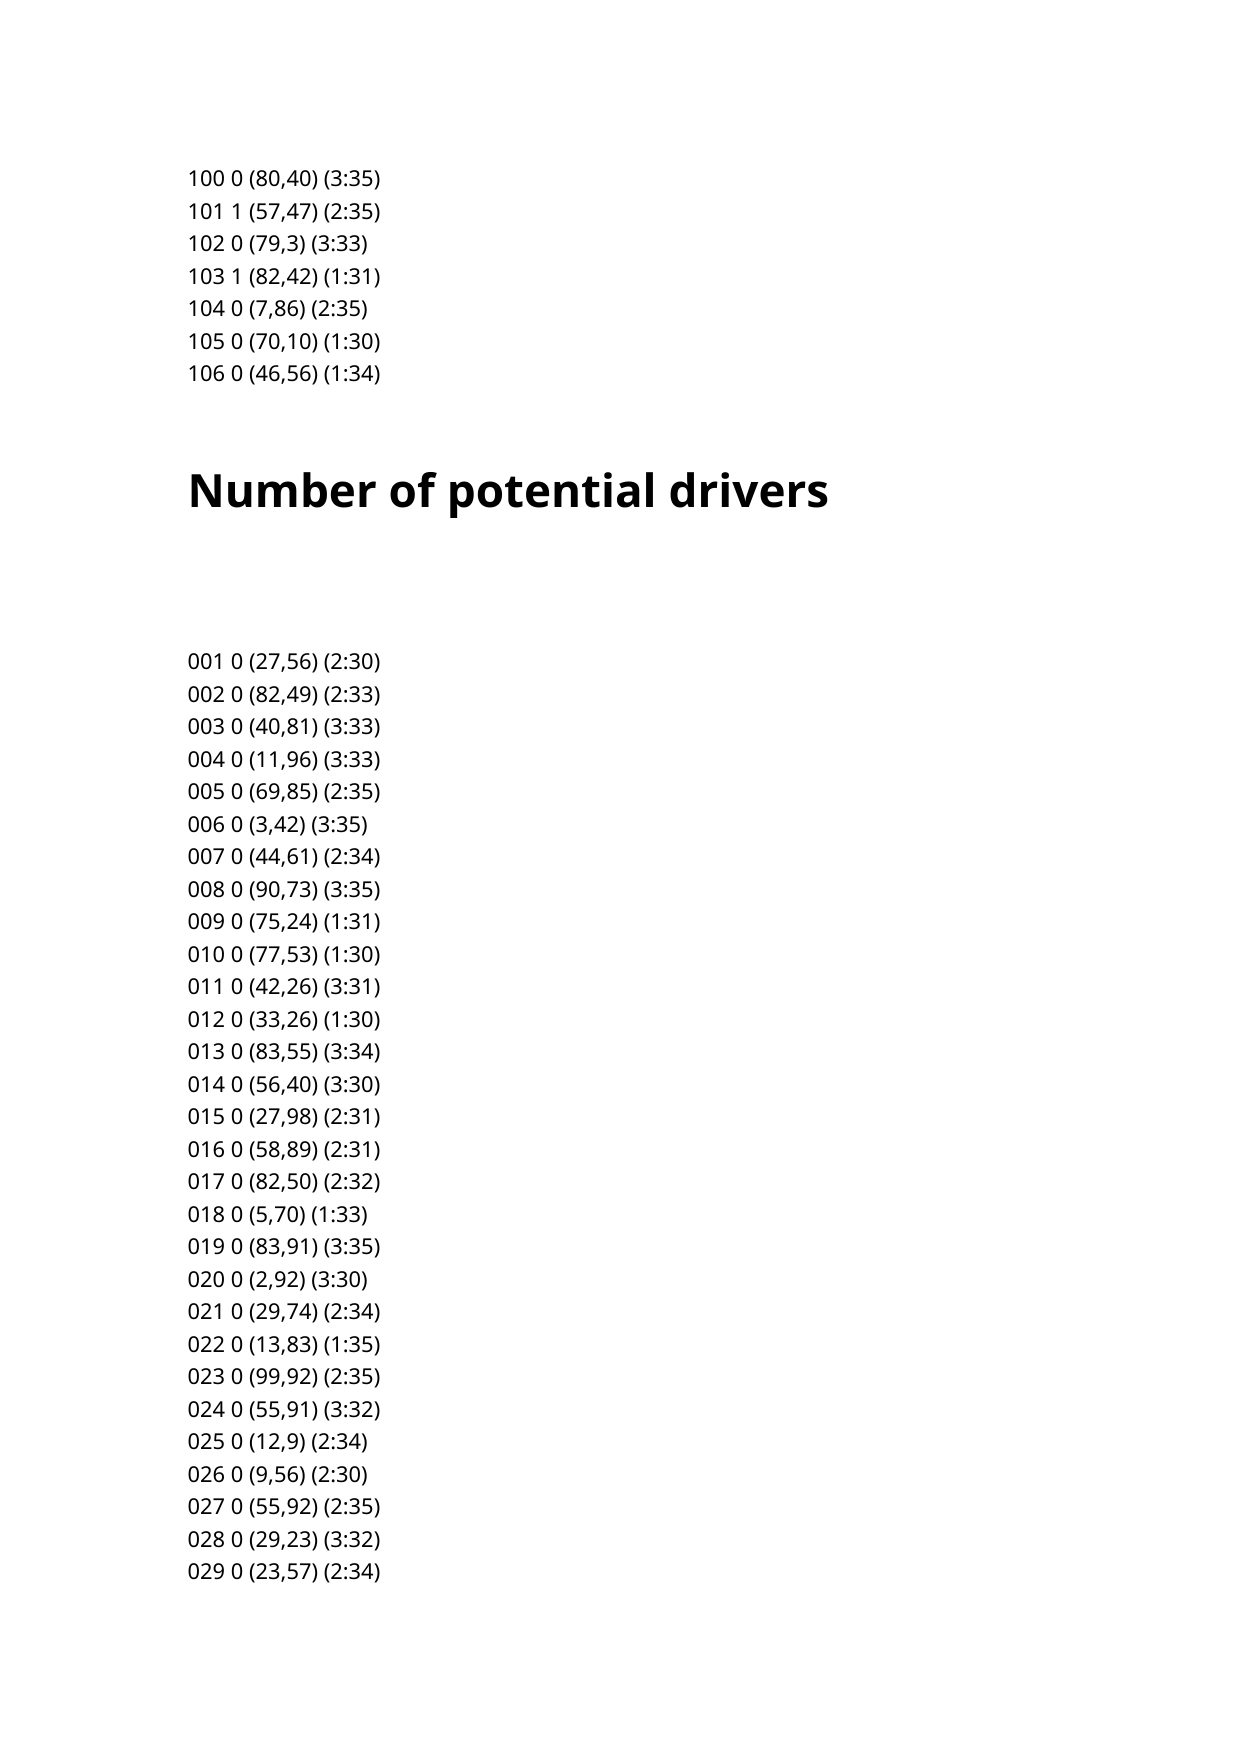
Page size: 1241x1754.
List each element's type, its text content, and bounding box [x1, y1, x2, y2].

text 009 0 (75,24) (1:31) [187, 905, 1053, 937]
text 029 0 (23,57) (2:34) [187, 1555, 1053, 1587]
text 028 0 (29,23) (3:32) [187, 1522, 1053, 1555]
text 005 0 (69,85) (2:35) [187, 775, 1053, 807]
text 025 0 (12,9) (2:34) [187, 1425, 1053, 1457]
text 027 0 (55,92) (2:35) [187, 1490, 1053, 1522]
text 106 0 (46,56) (1:34) [187, 357, 1053, 389]
text 001 0 (27,56) (2:30) [187, 645, 1053, 677]
text 026 0 (9,56) (2:30) [187, 1457, 1053, 1490]
text 017 0 (82,50) (2:32) [187, 1165, 1053, 1197]
text 021 0 (29,74) (2:34) [187, 1295, 1053, 1327]
text 101 1 (57,47) (2:35) [187, 194, 1053, 227]
text 022 0 (13,83) (1:35) [187, 1327, 1053, 1360]
text 007 0 (44,61) (2:34) [187, 840, 1053, 872]
text 104 0 (7,86) (2:35) [187, 292, 1053, 324]
text 019 0 (83,91) (3:35) [187, 1230, 1053, 1262]
text 018 0 (5,70) (1:33) [187, 1197, 1053, 1230]
subtitle Number of potential drivers [187, 457, 1053, 522]
text 016 0 (58,89) (2:31) [187, 1132, 1053, 1165]
text 004 0 (11,96) (3:33) [187, 742, 1053, 775]
text 012 0 (33,26) (1:30) [187, 1002, 1053, 1035]
text 015 0 (27,98) (2:31) [187, 1100, 1053, 1132]
text 008 0 (90,73) (3:35) [187, 872, 1053, 905]
text 010 0 (77,53) (1:30) [187, 937, 1053, 970]
text 020 0 (2,92) (3:30) [187, 1262, 1053, 1295]
text 006 0 (3,42) (3:35) [187, 807, 1053, 840]
text 100 0 (80,40) (3:35) [187, 162, 1053, 194]
text 003 0 (40,81) (3:33) [187, 710, 1053, 742]
text 011 0 (42,26) (3:31) [187, 970, 1053, 1002]
text 103 1 (82,42) (1:31) [187, 259, 1053, 292]
text 024 0 (55,91) (3:32) [187, 1392, 1053, 1425]
text 102 0 (79,3) (3:33) [187, 227, 1053, 259]
text 013 0 (83,55) (3:34) [187, 1035, 1053, 1067]
text 023 0 (99,92) (2:35) [187, 1360, 1053, 1392]
text 105 0 (70,10) (1:30) [187, 324, 1053, 357]
text 002 0 (82,49) (2:33) [187, 677, 1053, 710]
text 014 0 (56,40) (3:30) [187, 1067, 1053, 1100]
